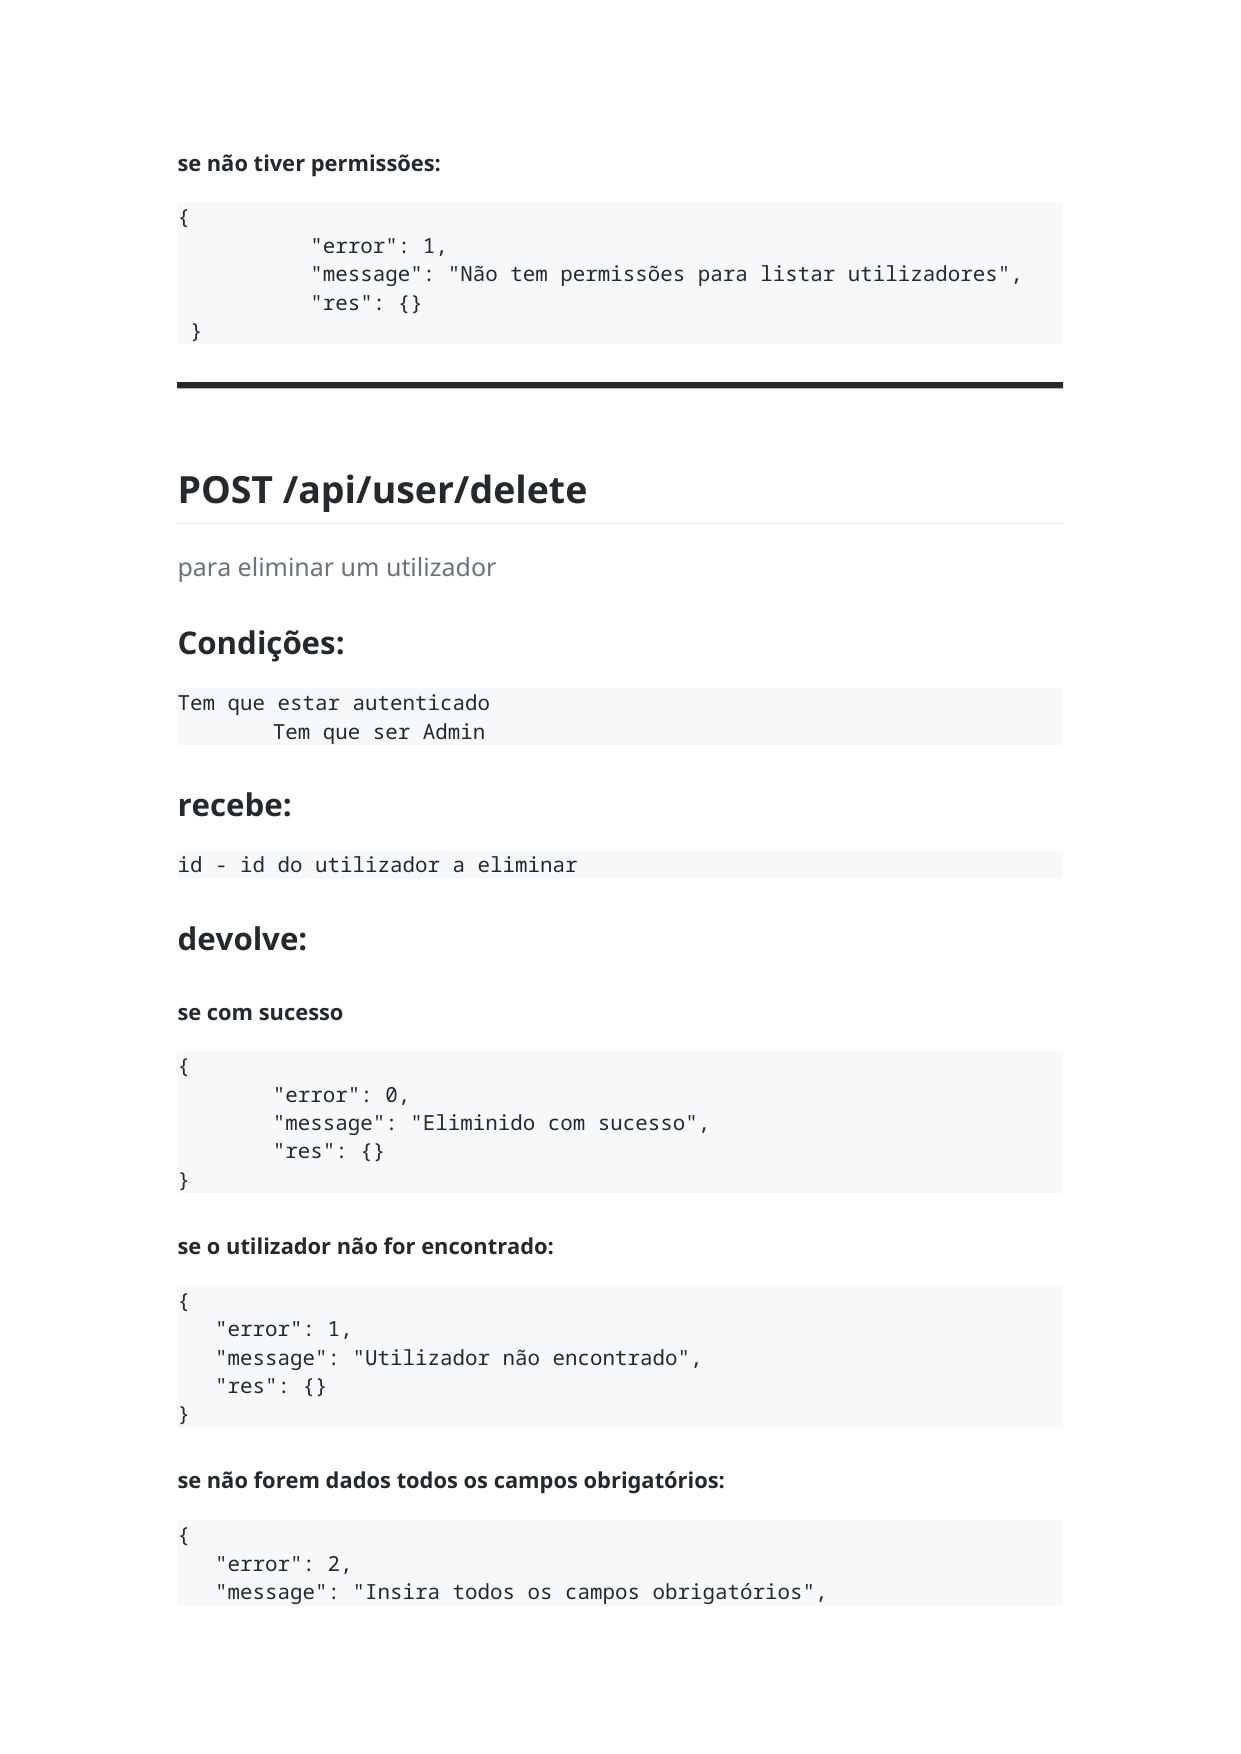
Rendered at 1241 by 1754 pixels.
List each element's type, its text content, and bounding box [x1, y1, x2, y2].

text se com sucesso [177, 997, 1063, 1026]
text recebe: [177, 783, 1063, 826]
text para eliminar um utilizador [177, 549, 1063, 583]
text } [177, 1399, 1063, 1428]
text "res": {} [177, 1371, 1063, 1399]
text { [177, 1286, 1063, 1314]
text { [177, 1051, 1063, 1080]
text "res": {} [177, 288, 1063, 316]
text Condições: [177, 621, 1063, 663]
text { [177, 1520, 1063, 1549]
text "message": "Insira todos os campos obrigatórios", [177, 1577, 1063, 1606]
text "error": 2, [177, 1549, 1063, 1577]
text "message": "Eliminido com sucesso", [177, 1108, 1063, 1137]
text se o utilizador não for encontrado: [177, 1231, 1063, 1261]
text id - id do utilizador a eliminar [177, 851, 1063, 879]
text Tem que ser Admin [177, 717, 1063, 745]
text se não forem dados todos os campos obrigatórios: [177, 1466, 1063, 1495]
text se não tiver permissões: [177, 148, 1063, 177]
text "error": 1, [177, 1314, 1063, 1343]
text "message": "Utilizador não encontrado", [177, 1343, 1063, 1371]
text "error": 1, [177, 231, 1063, 259]
text { [177, 202, 1063, 231]
text "error": 0, [177, 1080, 1063, 1108]
text } [177, 1165, 1063, 1193]
text devolve: [177, 916, 1063, 959]
text } [177, 316, 1063, 344]
text POST /api/user/delete [177, 463, 1063, 523]
text Tem que estar autenticado [177, 688, 1063, 717]
text "res": {} [177, 1137, 1063, 1165]
text "message": "Não tem permissões para listar utilizadores", [177, 259, 1063, 288]
